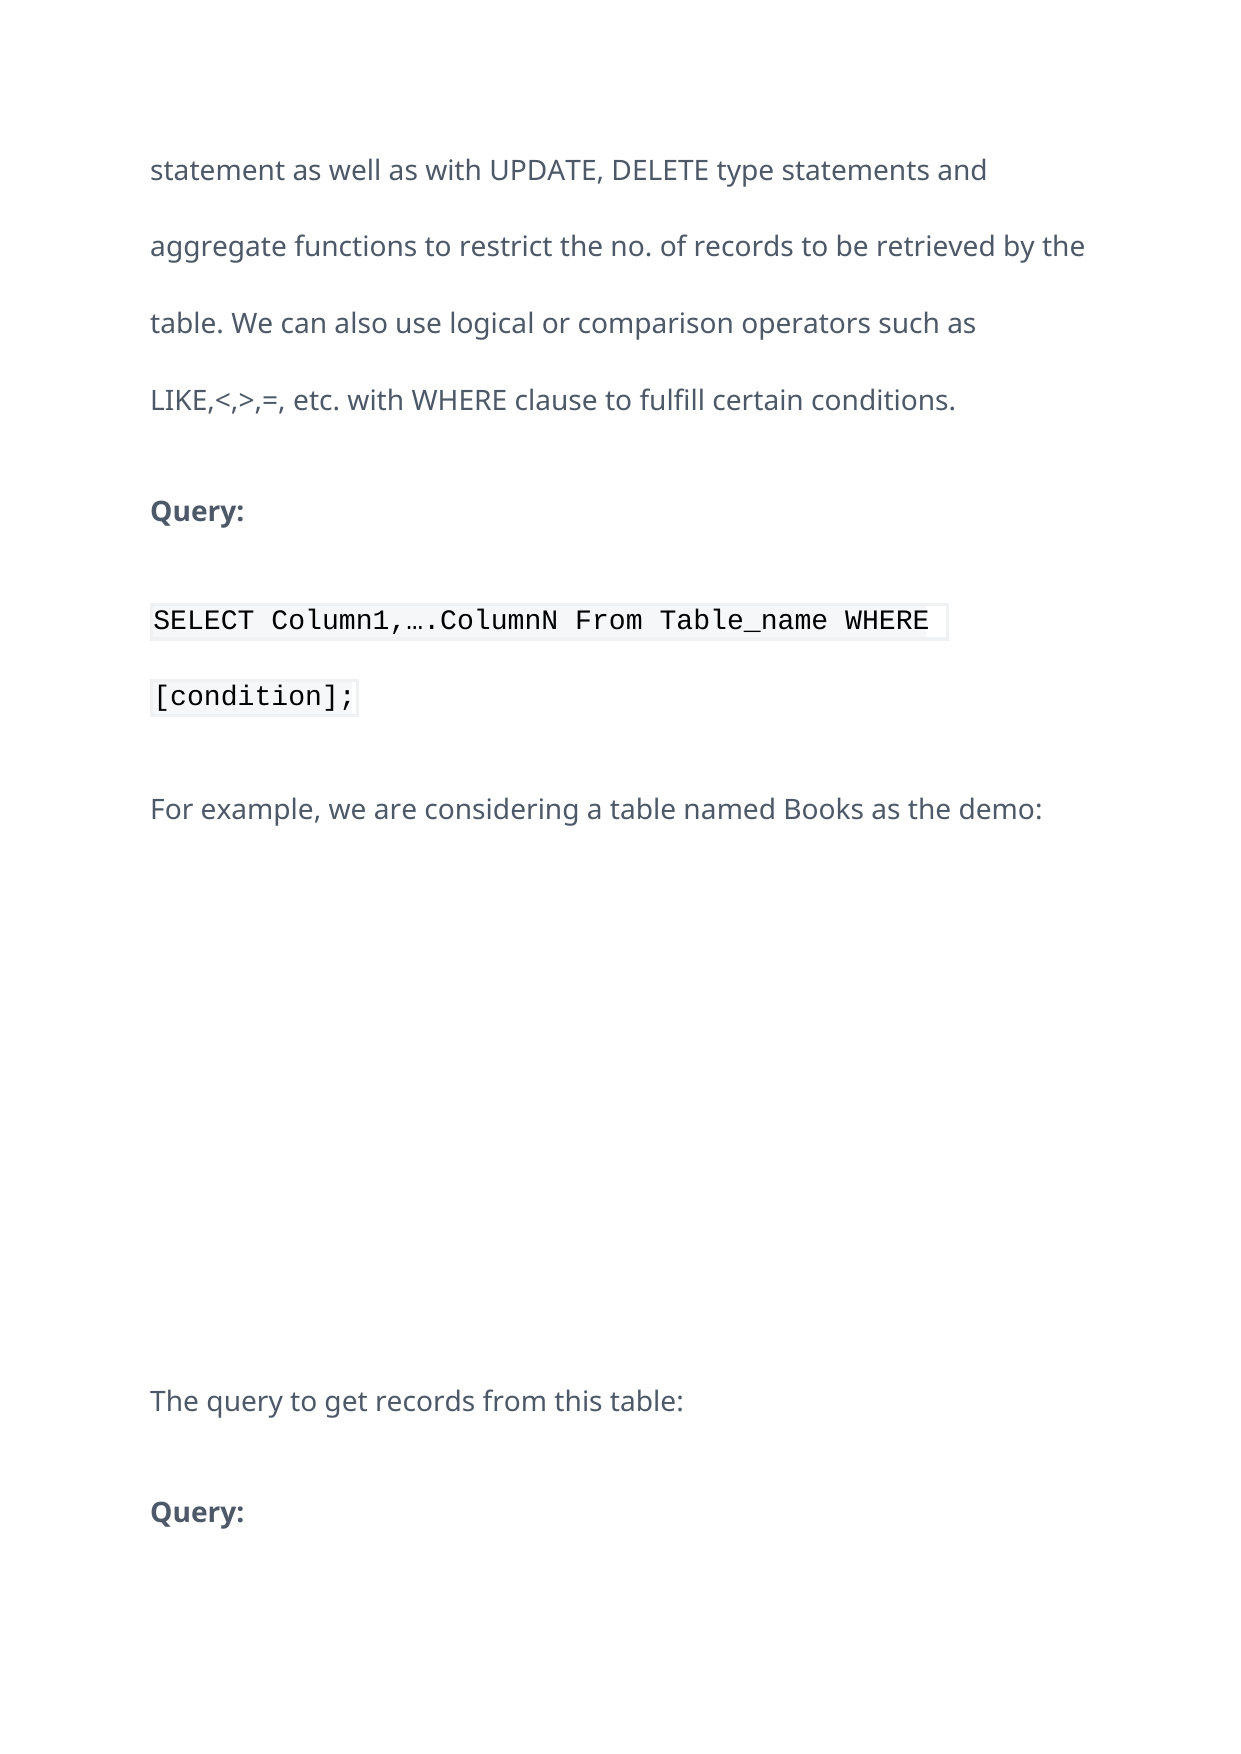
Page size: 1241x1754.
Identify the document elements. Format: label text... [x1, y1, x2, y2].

text SELECT Column1,….ColumnN From Table_name WHERE [condition]; [150, 602, 1090, 717]
text Query: [150, 491, 1090, 529]
text Query: [150, 1493, 1090, 1531]
text For example, we are considering a table named Books as the demo: [150, 789, 1090, 828]
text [150, 150, 1090, 418]
text The query to get records from this table: [150, 1381, 1090, 1420]
